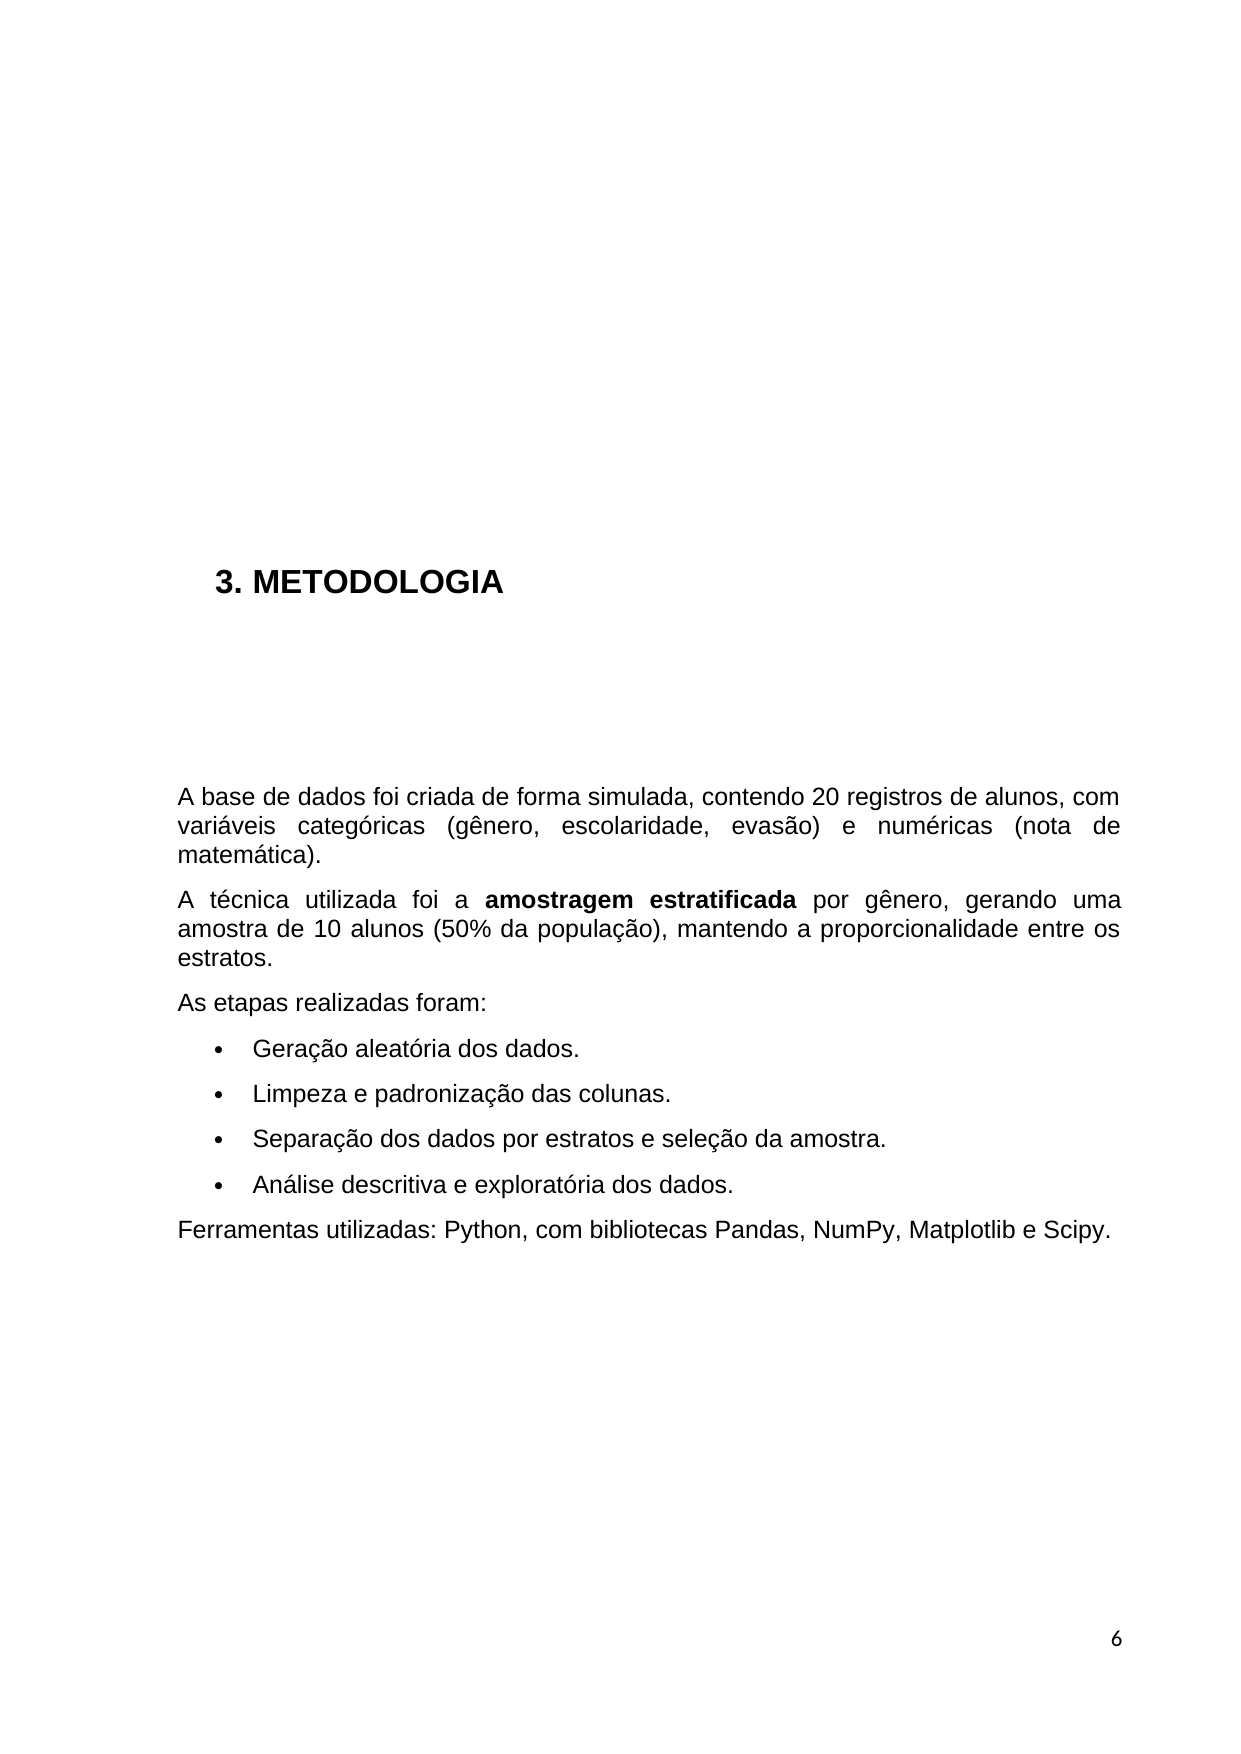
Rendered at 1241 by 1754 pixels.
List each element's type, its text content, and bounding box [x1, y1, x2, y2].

list Limpeza e padronização das colunas. [215, 1079, 1122, 1108]
list METODOLOGIA [215, 562, 1122, 601]
text A técnica utilizada foi a amostragem estratificada por gênero, gerando uma amostra de 10 alunos (50% da população), mantendo a proporcionalidade entre os estratos. [177, 885, 1122, 972]
text A base de dados foi criada de forma simulada, contendo 20 registros de alunos, com variáveis categóricas (gênero, escolaridade, evasão) e numéricas (nota de matemática). [177, 782, 1122, 869]
list Geração aleatória dos dados. [215, 1034, 1122, 1062]
list Separação dos dados por estratos e seleção da amostra. [215, 1124, 1122, 1153]
text Ferramentas utilizadas: Python, com bibliotecas Pandas, NumPy, Matplotlib e Scipy. [177, 1215, 1122, 1244]
text As etapas realizadas foram: [177, 988, 1122, 1017]
list Análise descritiva e exploratória dos dados. [215, 1170, 1122, 1199]
